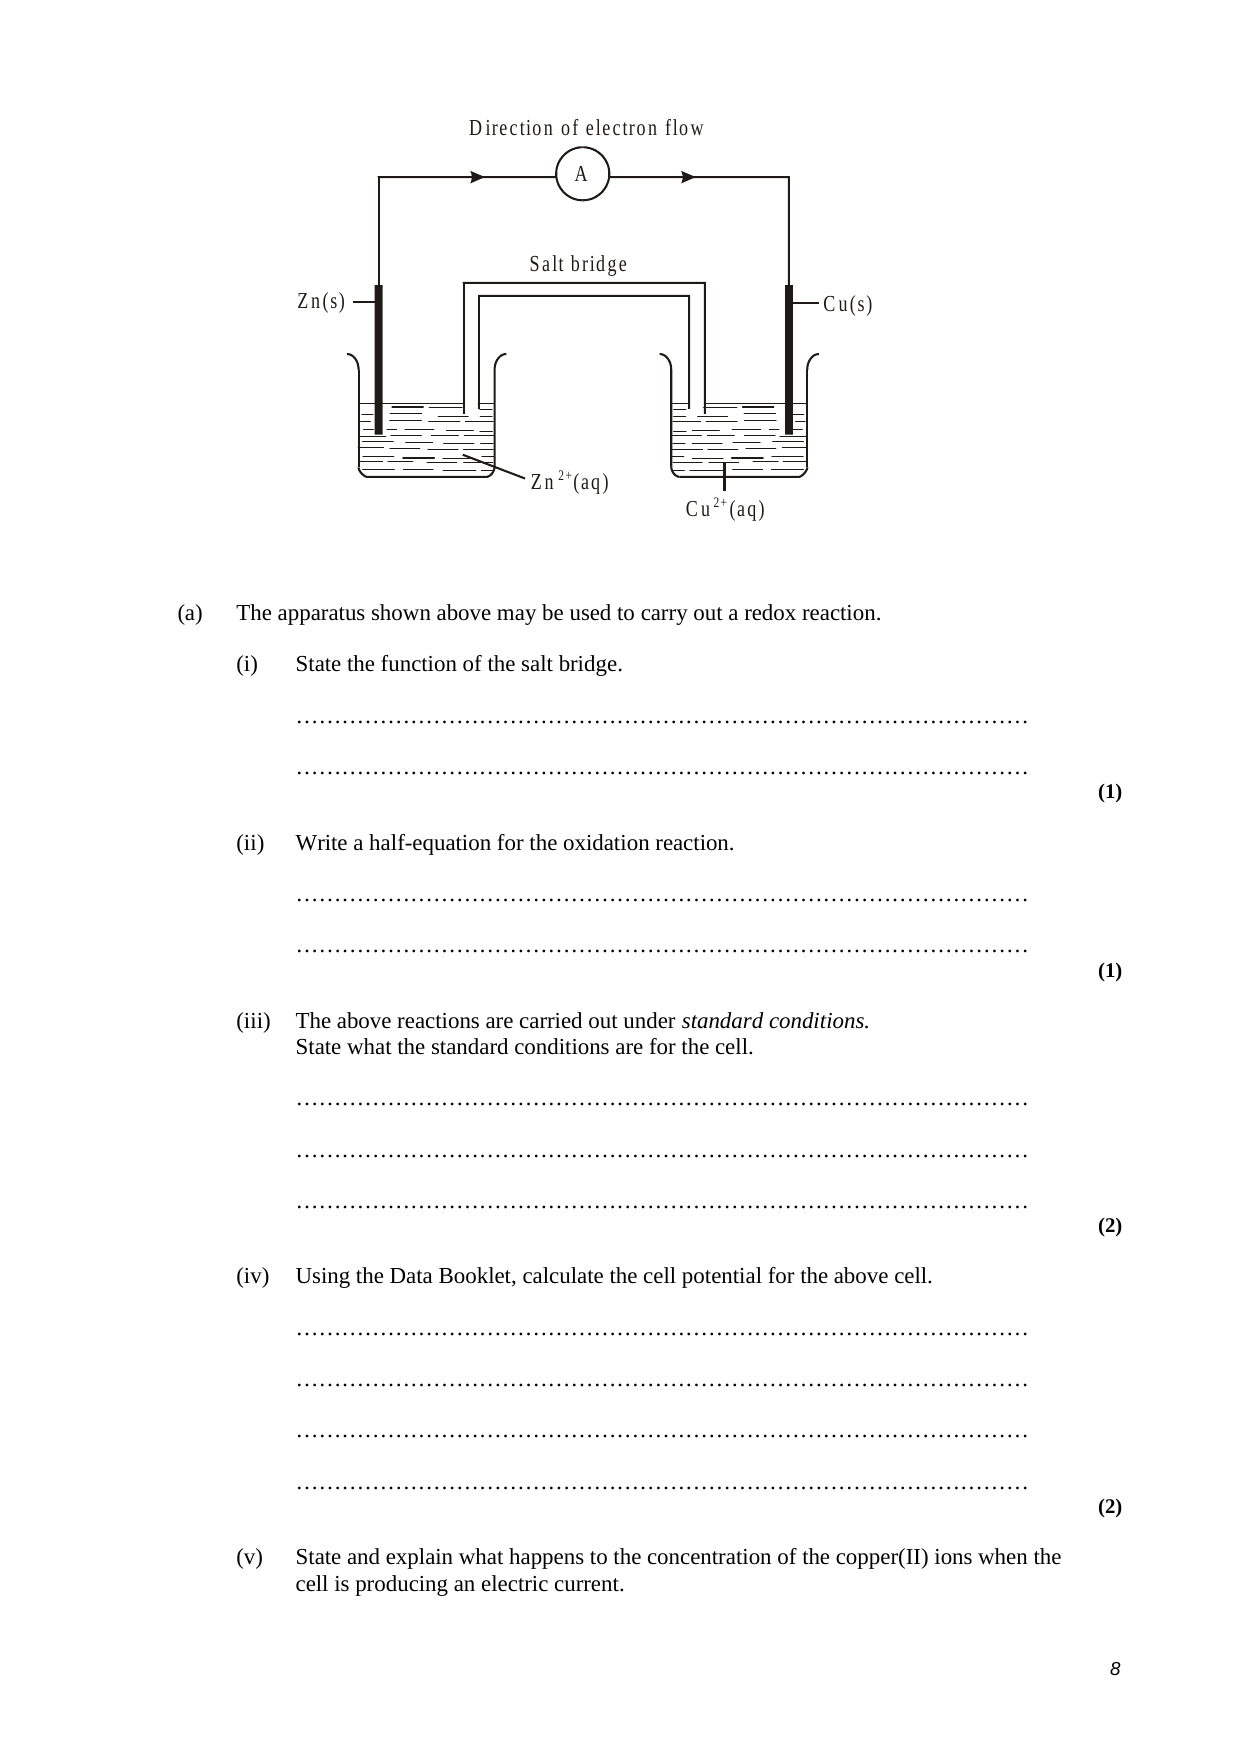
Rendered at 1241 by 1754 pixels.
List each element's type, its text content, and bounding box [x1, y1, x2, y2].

text …………………………………………………………………………………… [295, 880, 1063, 906]
text (iii) The above reactions are carried out under standard conditions. State what the standard conditions are for the cell. [236, 1007, 1063, 1059]
text (ii) Write a half-equation for the oxidation reaction. [236, 828, 1063, 855]
text (2) [118, 1494, 1122, 1518]
text (1) [118, 779, 1122, 803]
text (1) [118, 958, 1122, 982]
text (i) State the function of the salt bridge. [236, 650, 1063, 677]
text (iv) Using the Data Booklet, calculate the cell potential for the above cell. [236, 1262, 1063, 1289]
text …………………………………………………………………………………… [295, 1365, 1063, 1392]
text (a) The apparatus shown above may be used to carry out a redox reaction. [118, 599, 1063, 625]
text …………………………………………………………………………………… [295, 702, 1063, 728]
text (2) [118, 1213, 1122, 1237]
text …………………………………………………………………………………… [295, 1417, 1063, 1443]
text …………………………………………………………………………………… [295, 1468, 1063, 1494]
text …………………………………………………………………………………… [295, 1084, 1063, 1111]
text …………………………………………………………………………………… [295, 1136, 1063, 1162]
text …………………………………………………………………………………… [295, 1314, 1063, 1340]
text …………………………………………………………………………………… [295, 1187, 1063, 1213]
text (v) State and explain what happens to the concentration of the copper(II) ions when the cell is producing an electric current. [236, 1543, 1063, 1596]
text …………………………………………………………………………………… [295, 753, 1063, 779]
text …………………………………………………………………………………… [295, 931, 1063, 958]
